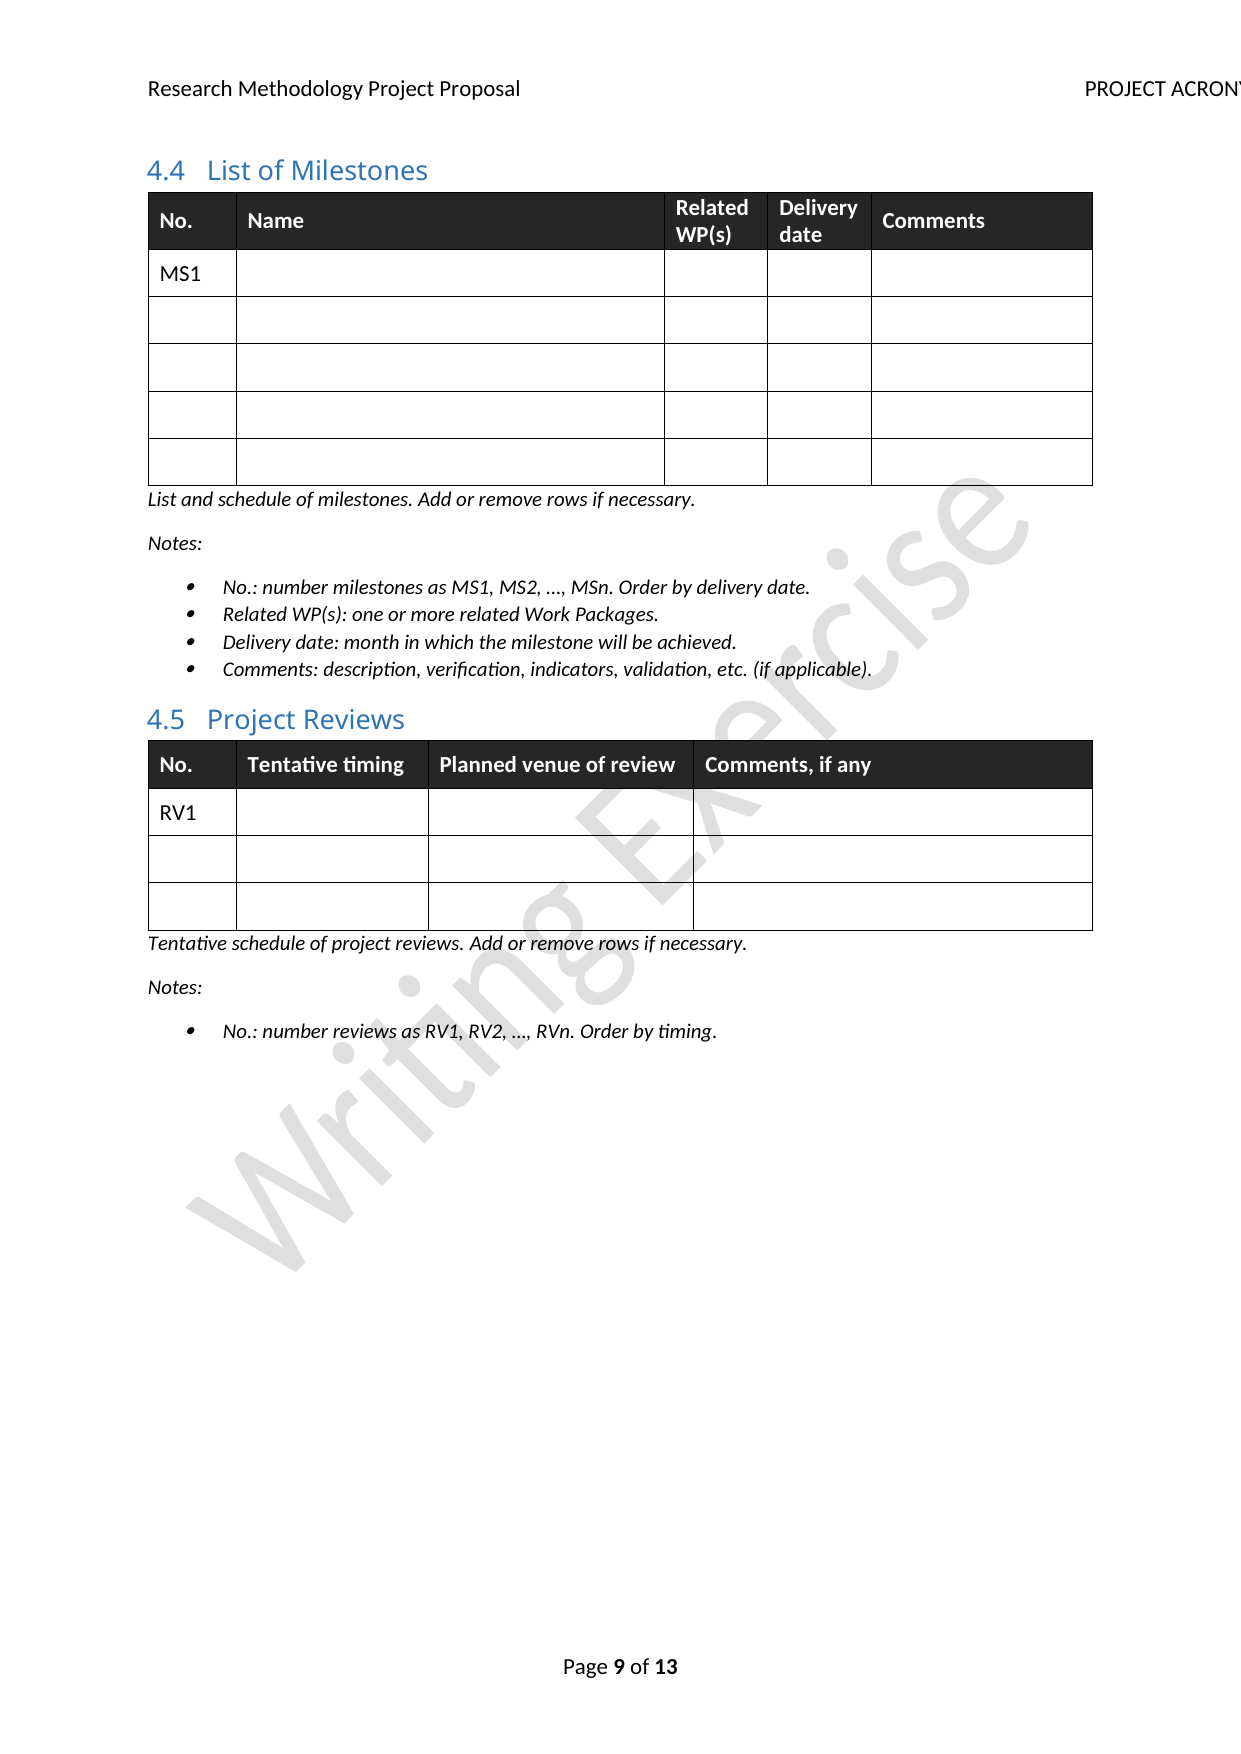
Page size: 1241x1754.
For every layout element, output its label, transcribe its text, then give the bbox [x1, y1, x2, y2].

table_cell [429, 883, 693, 929]
table_cell RV1 [149, 789, 236, 835]
table_header Tentative timing [237, 741, 428, 788]
table_cell [872, 344, 1092, 391]
table_cell [872, 392, 1092, 438]
table_header No. [149, 193, 236, 249]
table_cell [872, 297, 1092, 343]
text Tentative schedule of project reviews. Add or remove rows if necessary. [148, 931, 1093, 956]
table_cell [872, 439, 1092, 485]
table_cell [665, 250, 767, 296]
table_cell [237, 392, 664, 438]
text Notes: [148, 974, 1093, 1000]
table_header No. [149, 741, 236, 788]
table_header Related WP(s) [665, 193, 767, 249]
list No.: number reviews as RV1, RV2, …, RVn. Order by timing. [185, 1019, 1093, 1044]
subtitle Project Reviews [147, 701, 1093, 737]
table_header Delivery date [768, 193, 871, 249]
table_cell [429, 789, 693, 835]
list Comments: description, verification, indicators, validation, etc. (if applicable). [185, 656, 1093, 682]
table_cell [694, 789, 1092, 835]
list No.: number milestones as MS1, MS2, …, MSn. Order by delivery date. [185, 574, 1093, 600]
table_cell [237, 836, 428, 882]
table_cell [237, 789, 428, 835]
table_cell [149, 439, 236, 485]
list Delivery date: month in which the milestone will be achieved. [185, 629, 1093, 654]
table_cell [149, 344, 236, 391]
table_cell [665, 392, 767, 438]
table_cell [768, 439, 871, 485]
table_cell [665, 297, 767, 343]
table_cell [768, 250, 871, 296]
table_cell [694, 836, 1092, 882]
text List and schedule of milestones. Add or remove rows if necessary. [148, 486, 1093, 512]
table_cell [665, 344, 767, 391]
table_cell [237, 439, 664, 485]
table_header Comments, if any [694, 741, 1092, 788]
table_cell [768, 297, 871, 343]
table_cell [237, 883, 428, 929]
table_header Comments [872, 193, 1092, 249]
table_cell [149, 836, 236, 882]
table_cell [665, 439, 767, 485]
table_cell [872, 250, 1092, 296]
table_cell [149, 883, 236, 929]
table_cell [768, 344, 871, 391]
table_cell [237, 297, 664, 343]
table_cell MS1 [149, 250, 236, 296]
table_cell [149, 297, 236, 343]
text Notes: [148, 530, 1093, 556]
table_cell [429, 836, 693, 882]
table_header Name [237, 193, 664, 249]
table_cell [237, 250, 664, 296]
table_cell [768, 392, 871, 438]
table_header Planned venue of review [429, 741, 693, 788]
list Related WP(s): one or more related Work Packages. [185, 602, 1093, 627]
table_cell [694, 883, 1092, 929]
subtitle List of Milestones [147, 152, 1093, 189]
table_cell [149, 392, 236, 438]
table_cell [237, 344, 664, 391]
